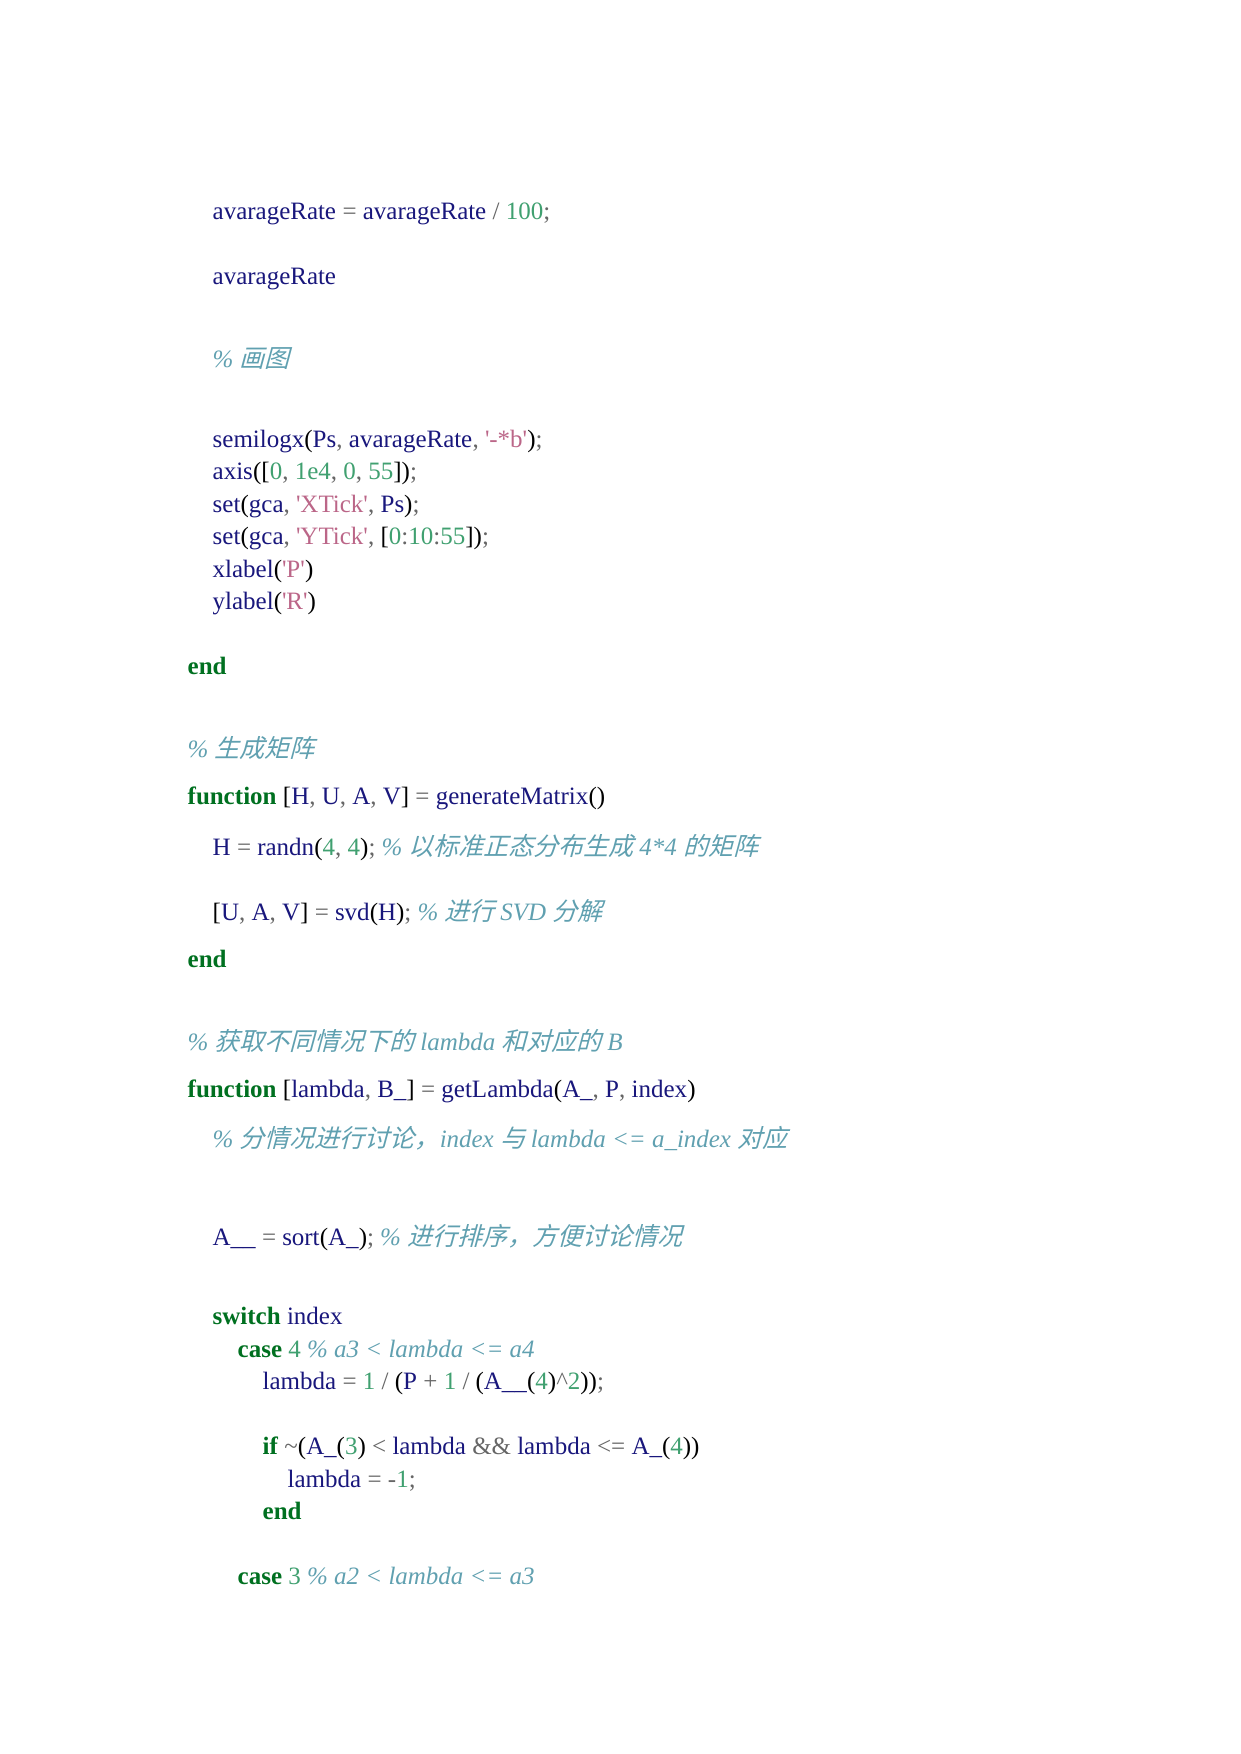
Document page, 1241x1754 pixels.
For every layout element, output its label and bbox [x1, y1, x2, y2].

text [187, 162, 1053, 1592]
